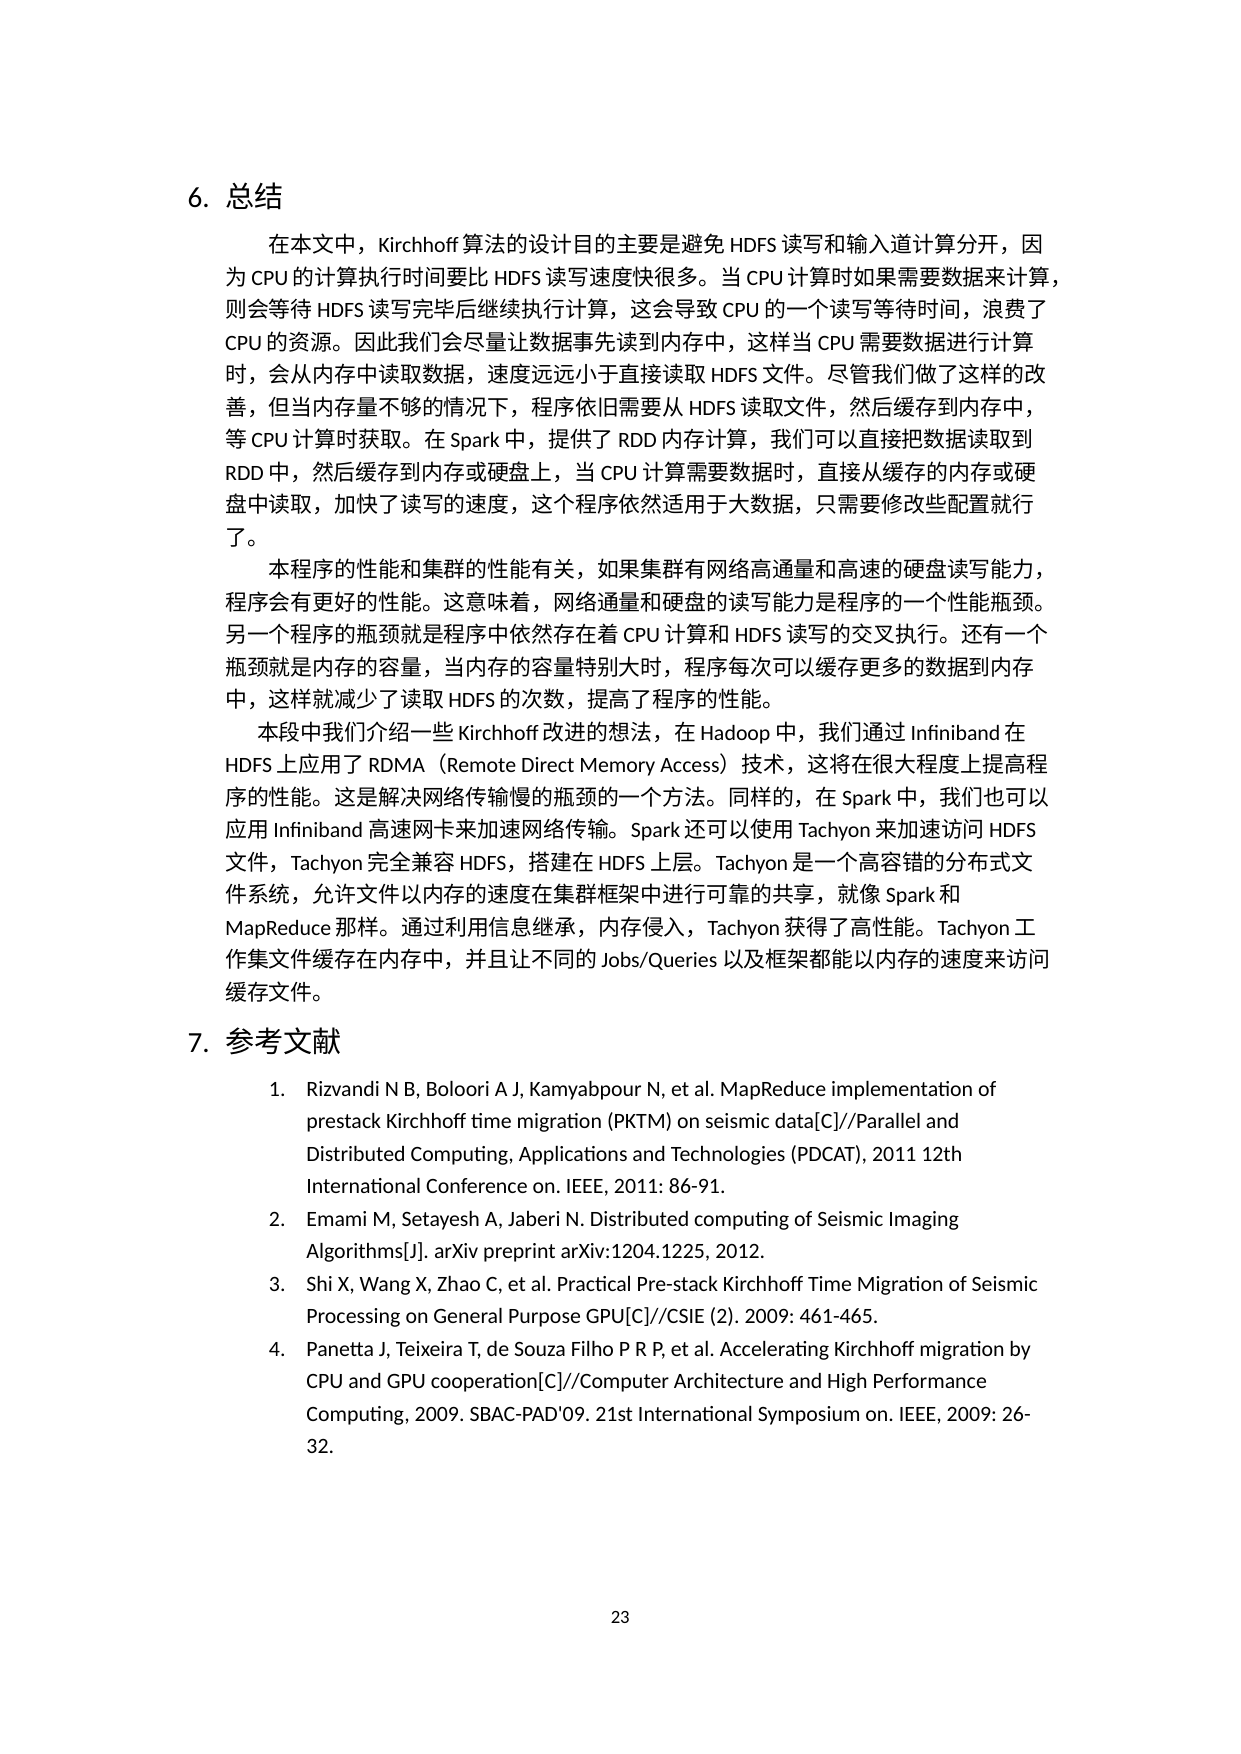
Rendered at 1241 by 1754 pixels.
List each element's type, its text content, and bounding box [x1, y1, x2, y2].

list 本程序的性能和集群的性能有关，如果集群有网络高通量和高速的硬盘读写能力，程序会有更好的性能。这意味着，网络通量和硬盘的读写能力是程序的一个性能瓶颈。另一个程序的瓶颈就是程序中依然存在着CPU计算和HDFS读写的交叉执行。还有一个瓶颈就是内存的容量，当内存的容量特别大时，程序每次可以缓存更多的数据到内存中，这样就减少了读取HDFS的次数，提高了程序的性能。 [225, 552, 1053, 714]
list 本段中我们介绍一些Kirchhoff改进的想法，在Hadoop中，我们通过Infiniband在HDFS上应用了RDMA（Remote Direct Memory Access）技术，这将在很大程度上提高程序的性能。这是解决网络传输慢的瓶颈的一个方法。同样的，在Spark中，我们也可以应用Infiniband 高速网卡来加速网络传输。Spark还可以使用Tachyon来加速访问HDFS文件，Tachyon完全兼容HDFS，搭建在HDFS 上层。Tachyon是一个高容错的分布式文件系统，允许文件以内存的速度在集群框架中进行可靠的共享，就像Spark和MapReduce那样。通过利用信息继承，内存侵入，Tachyon获得了高性能。Tachyon工作集文件缓存在内存中，并且让不同的Jobs/Queries以及框架都能以内存的速度来访问缓存文件。 [225, 714, 1053, 1007]
list Shi X, Wang X, Zhao C, et al. Practical Pre-stack Kirchhoff Time Migration of Seismic Processing on General Purpose GPU[C]//CSIE (2). 2009: 461-465. [269, 1267, 1053, 1332]
list Emami M, Setayesh A, Jaberi N. Distributed computing of Seismic Imaging Algorithms[J]. arXiv preprint arXiv:1204.1225, 2012. [269, 1202, 1053, 1267]
list Rizvandi N B, Boloori A J, Kamyabpour N, et al. MapReduce implementation of prestack Kirchhoff time migration (PKTM) on seismic data[C]//Parallel and Distributed Computing, Applications and Technologies (PDCAT), 2011 12th International Conference on. IEEE, 2011: 86-91. [269, 1072, 1053, 1202]
list 参考文献 [187, 1007, 1053, 1072]
list 在本文中，Kirchhoff算法的设计目的主要是避免HDFS读写和输入道计算分开，因为CPU的计算执行时间要比HDFS读写速度快很多。当CPU计算时如果需要数据来计算，则会等待HDFS读写完毕后继续执行计算，这会导致CPU的一个读写等待时间，浪费了CPU的资源。因此我们会尽量让数据事先读到内存中，这样当CPU需要数据进行计算时，会从内存中读取数据，速度远远小于直接读取HDFS文件。尽管我们做了这样的改善，但当内存量不够的情况下，程序依旧需要从HDFS读取文件，然后缓存到内存中，等CPU计算时获取。在Spark中，提供了RDD内存计算，我们可以直接把数据读取到RDD中，然后缓存到内存或硬盘上，当CPU计算需要数据时，直接从缓存的内存或硬盘中读取，加快了读写的速度，这个程序依然适用于大数据，只需要修改些配置就行了。 [225, 227, 1053, 552]
list Panetta J, Teixeira T, de Souza Filho P R P, et al. Accelerating Kirchhoff migration by CPU and GPU cooperation[C]//Computer Architecture and High Performance Computing, 2009. SBAC-PAD'09. 21st International Symposium on. IEEE, 2009: 26-32. [269, 1332, 1053, 1462]
list 总结 [187, 162, 1053, 227]
